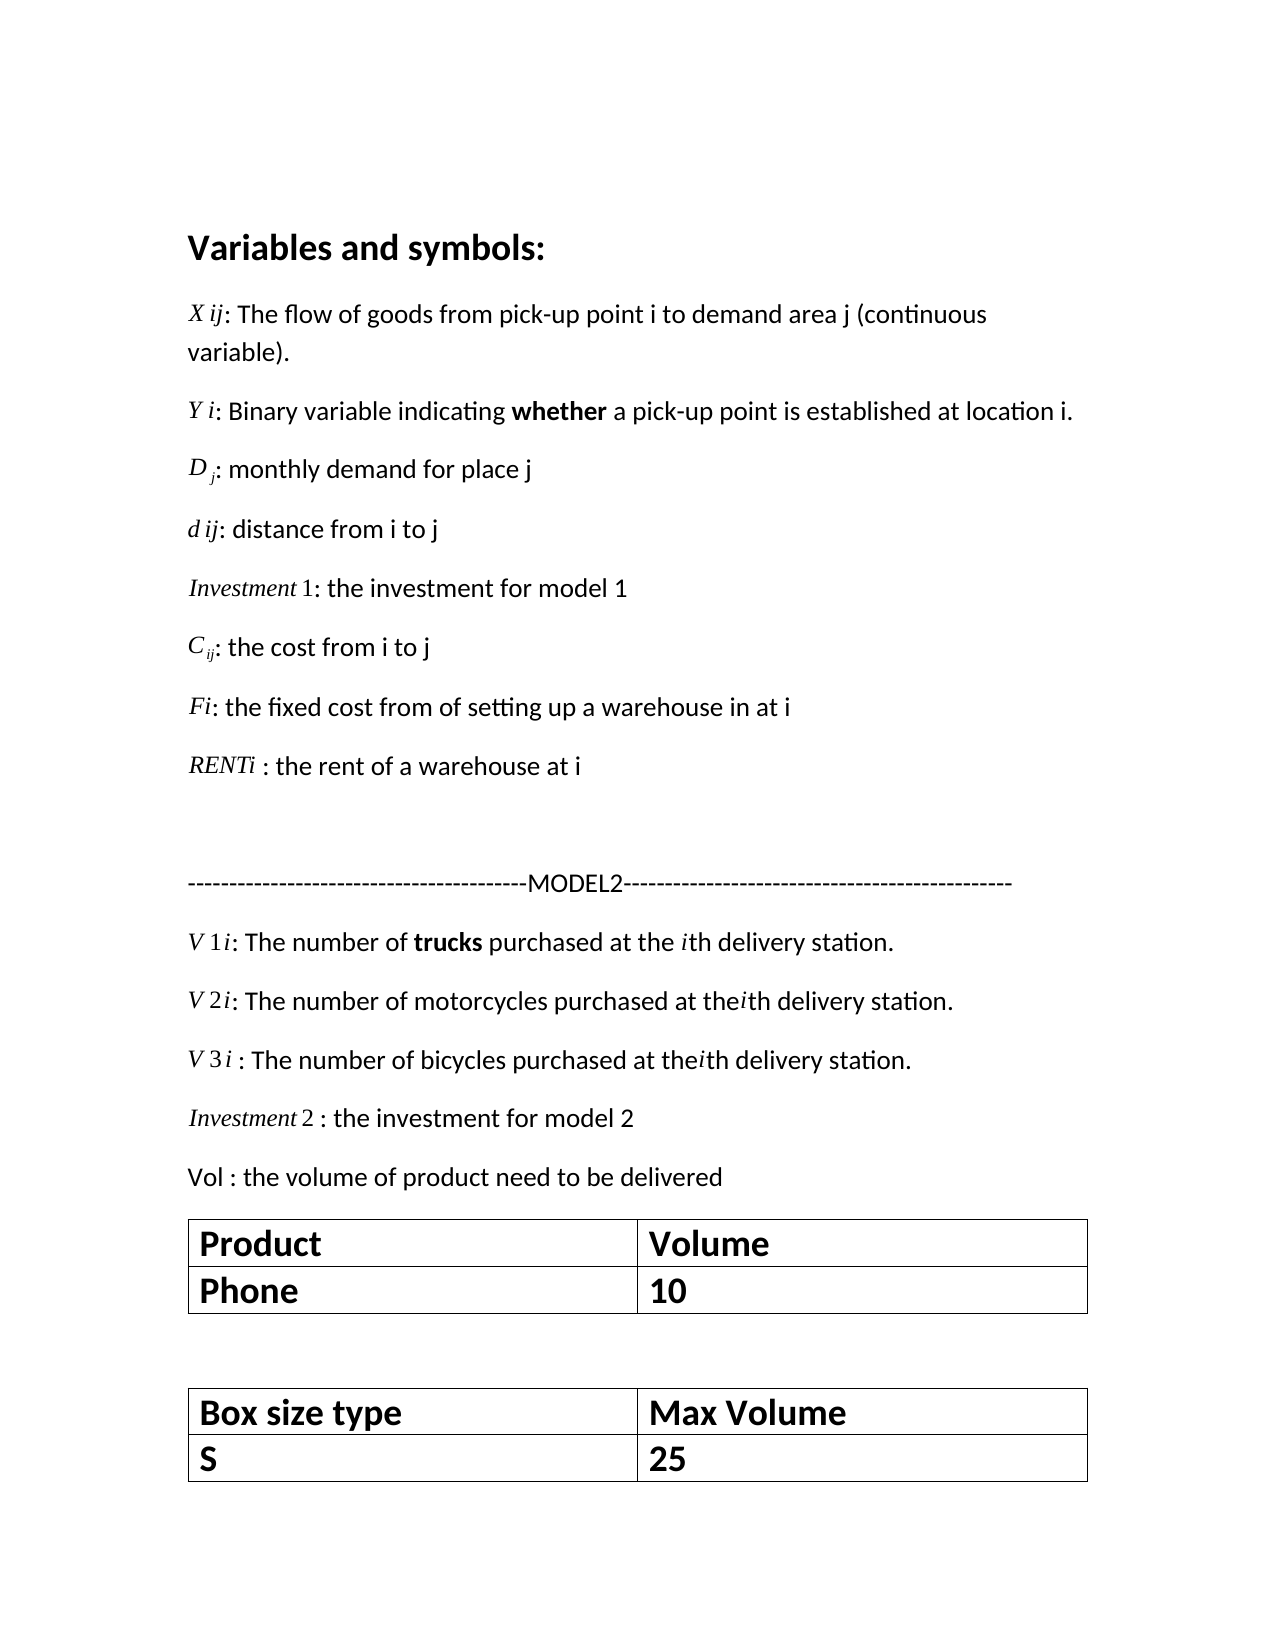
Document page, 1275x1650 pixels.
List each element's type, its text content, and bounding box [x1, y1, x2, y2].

text : the cost from i to j [187, 630, 1087, 665]
text : the fixed cost from of setting up a warehouse in at i [187, 690, 1087, 723]
table_cell S [189, 1435, 637, 1481]
text : The number of bicycles purchased at theth delivery station. [187, 1043, 1087, 1076]
text : the investment for model 2 [187, 1102, 1087, 1135]
table_cell 10 [638, 1267, 1087, 1313]
text -----------------------------------------MODEL2----------------------------------------------- [187, 867, 1087, 900]
text : the rent of a warehouse at i [187, 749, 1087, 782]
text : The number of trucks purchased at the th delivery station. [187, 925, 1087, 958]
text Variables and symbols: [187, 223, 1087, 269]
text : monthly demand for place j [187, 452, 1087, 487]
table_cell Phone [189, 1267, 637, 1313]
text : the investment for model 1 [187, 571, 1087, 604]
table_header Product [189, 1220, 637, 1266]
table_cell 25 [638, 1435, 1087, 1481]
text : distance from i to j [187, 513, 1087, 546]
text Vol : the volume of product need to be delivered [187, 1160, 1087, 1193]
table_header Volume [638, 1220, 1087, 1266]
text : The flow of goods from pick-up point i to demand area j (continuous variable). [187, 297, 1087, 368]
text : Binary variable indicating whether a pick-up point is established at location i. [187, 394, 1087, 427]
table_header Box size type [189, 1389, 637, 1434]
table_header Max Volume [638, 1389, 1087, 1434]
text : The number of motorcycles purchased at theth delivery station. [187, 984, 1087, 1017]
